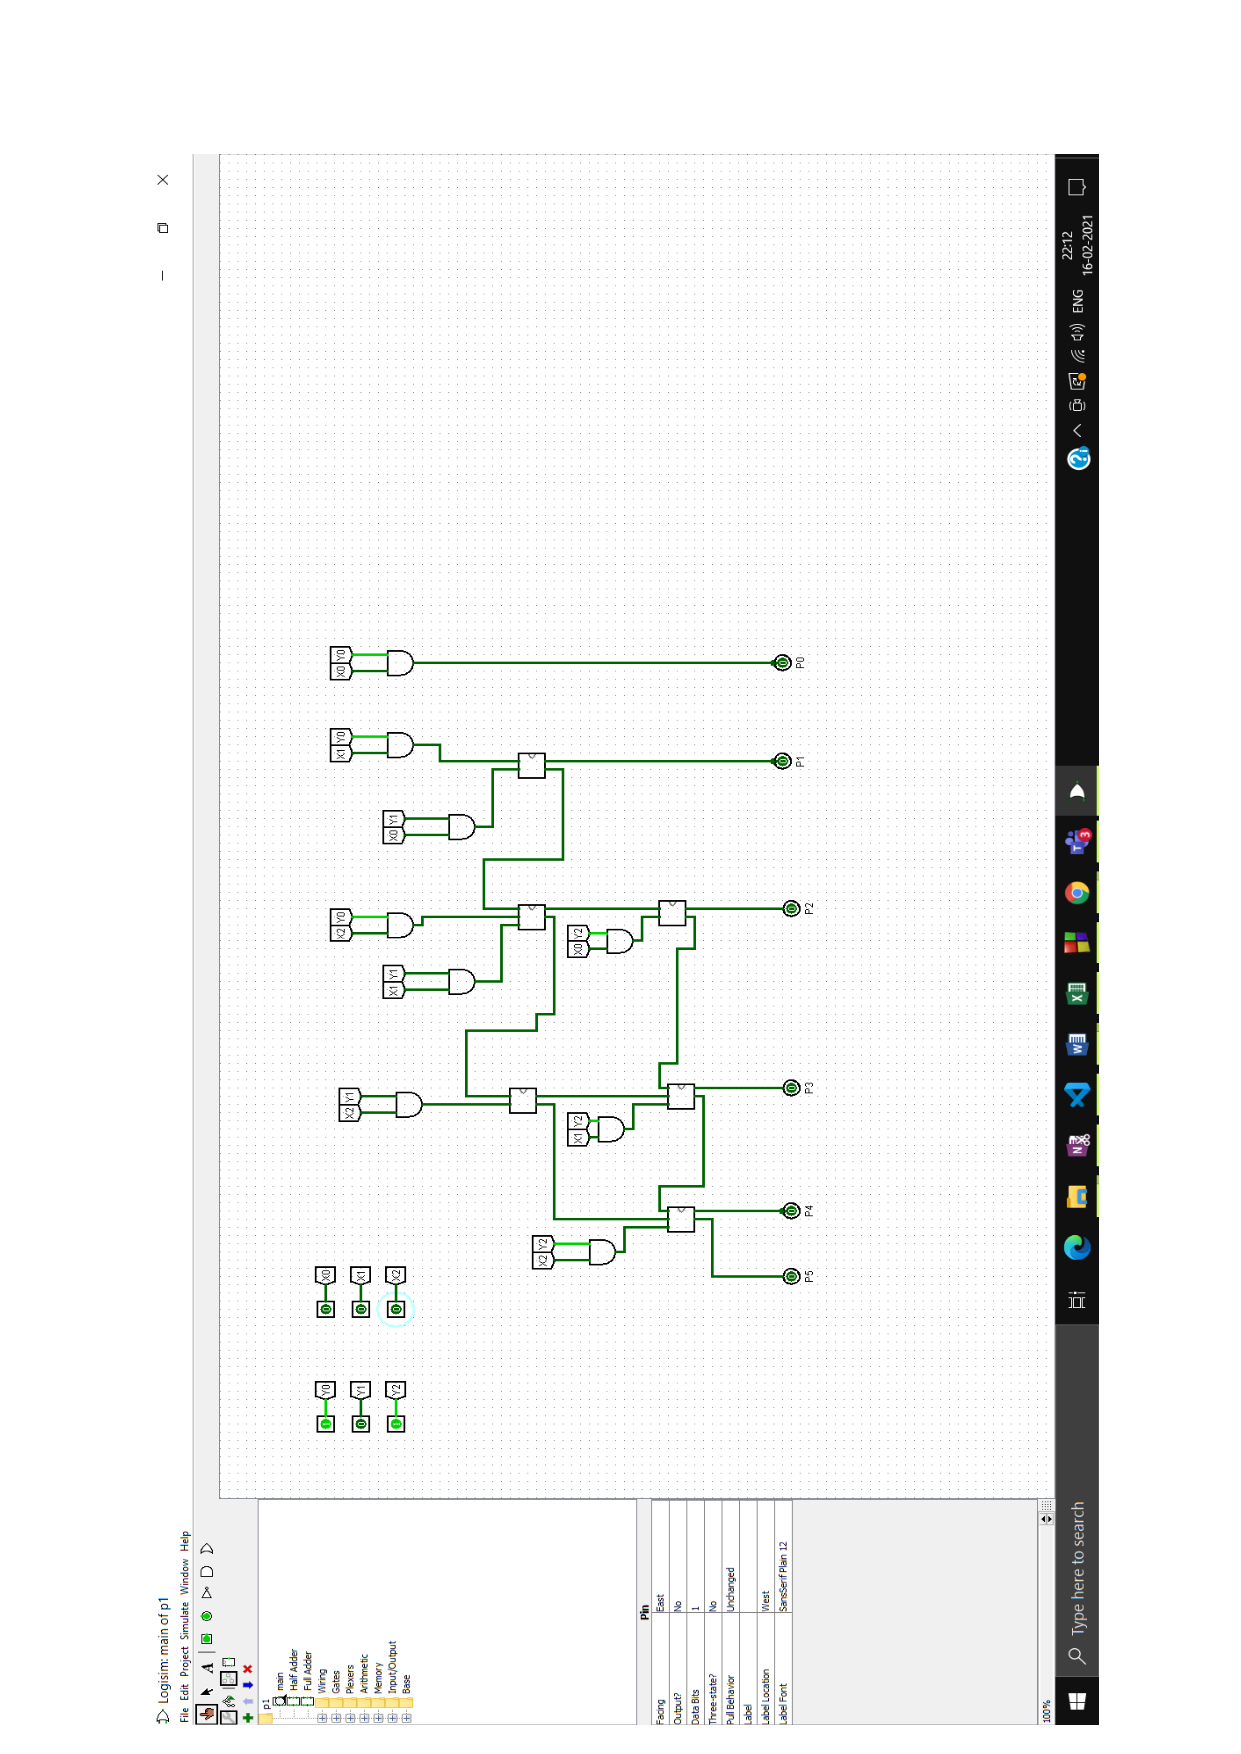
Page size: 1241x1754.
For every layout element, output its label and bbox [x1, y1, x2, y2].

picture [152, 155, 1097, 1723]
